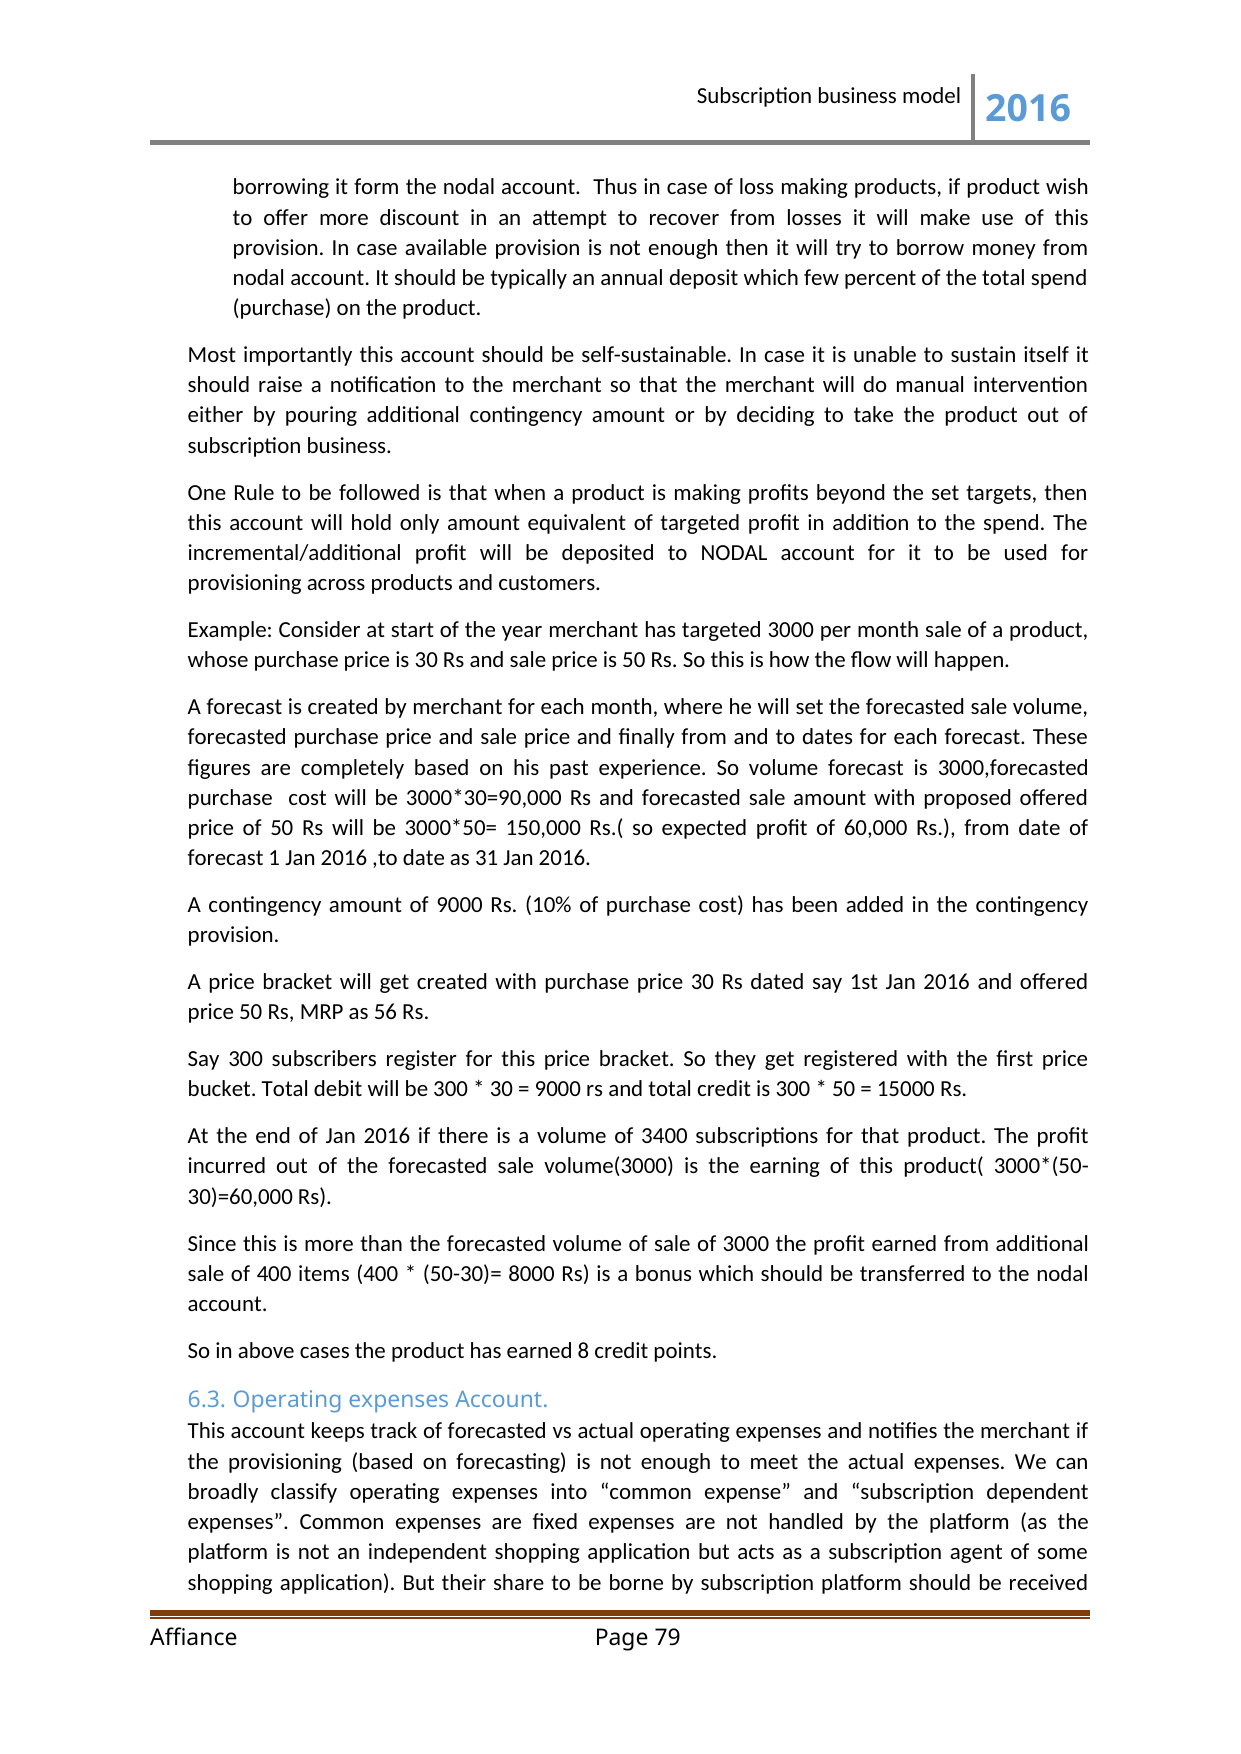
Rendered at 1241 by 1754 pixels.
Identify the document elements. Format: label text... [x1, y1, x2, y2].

text So in above cases the product has earned 8 credit points. [187, 1336, 1090, 1364]
text A contingency amount of 9000 Rs. (10% of purchase cost) has been added in the contingency provision. [187, 890, 1090, 948]
subtitle Operating expenses Account. [187, 1383, 1090, 1414]
text Most importantly this account should be self-sustainable. In case it is unable to sustain itself it should raise a notification to the merchant so that the merchant will do manual intervention either by pouring additional contingency amount or by deciding to take the product out of subscription business. [187, 340, 1090, 459]
text Since this is more than the forecasted volume of sale of 3000 the profit earned from additional sale of 400 items (400 * (50-30)= 8000 Rs) is a bonus which should be transferred to the nodal account. [187, 1229, 1090, 1317]
text Say 300 subscribers register for this price bracket. So they get registered with the first price bucket. Total debit will be 300 * 30 = 9000 rs and total credit is 300 * 50 = 15000 Rs. [187, 1044, 1090, 1103]
text At the end of Jan 2016 if there is a volume of 3400 subscriptions for that product. The profit incurred out of the forecasted sale volume(3000) is the earning of this product( 3000*(50-30)=60,000 Rs). [187, 1121, 1090, 1210]
text A price bracket will get created with purchase price 30 Rs dated say 1st Jan 2016 and offered price 50 Rs, MRP as 56 Rs. [187, 967, 1090, 1026]
text Example: Consider at start of the year merchant has targeted 3000 per month sale of a product, whose purchase price is 30 Rs and sale price is 50 Rs. So this is how the flow will happen. [187, 615, 1090, 673]
text A forecast is created by merchant for each month, where he will set the forecasted sale volume, forecasted purchase price and sale price and finally from and to dates for each forecast. These figures are completely based on his past experience. So volume forecast is 3000,forecasted purchase cost will be 3000*30=90,000 Rs and forecasted sale amount with proposed offered price of 50 Rs will be 3000*50= 150,000 Rs.( so expected profit of 60,000 Rs.), from date of forecast 1 Jan 2016 ,to date as 31 Jan 2016. [187, 692, 1090, 871]
text One Rule to be followed is that when a product is making profits beyond the set targets, then this account will hold only amount equivalent of targeted profit in addition to the spend. The incremental/additional profit will be deposited to NODAL account for it to be used for provisioning across products and customers. [187, 478, 1090, 596]
